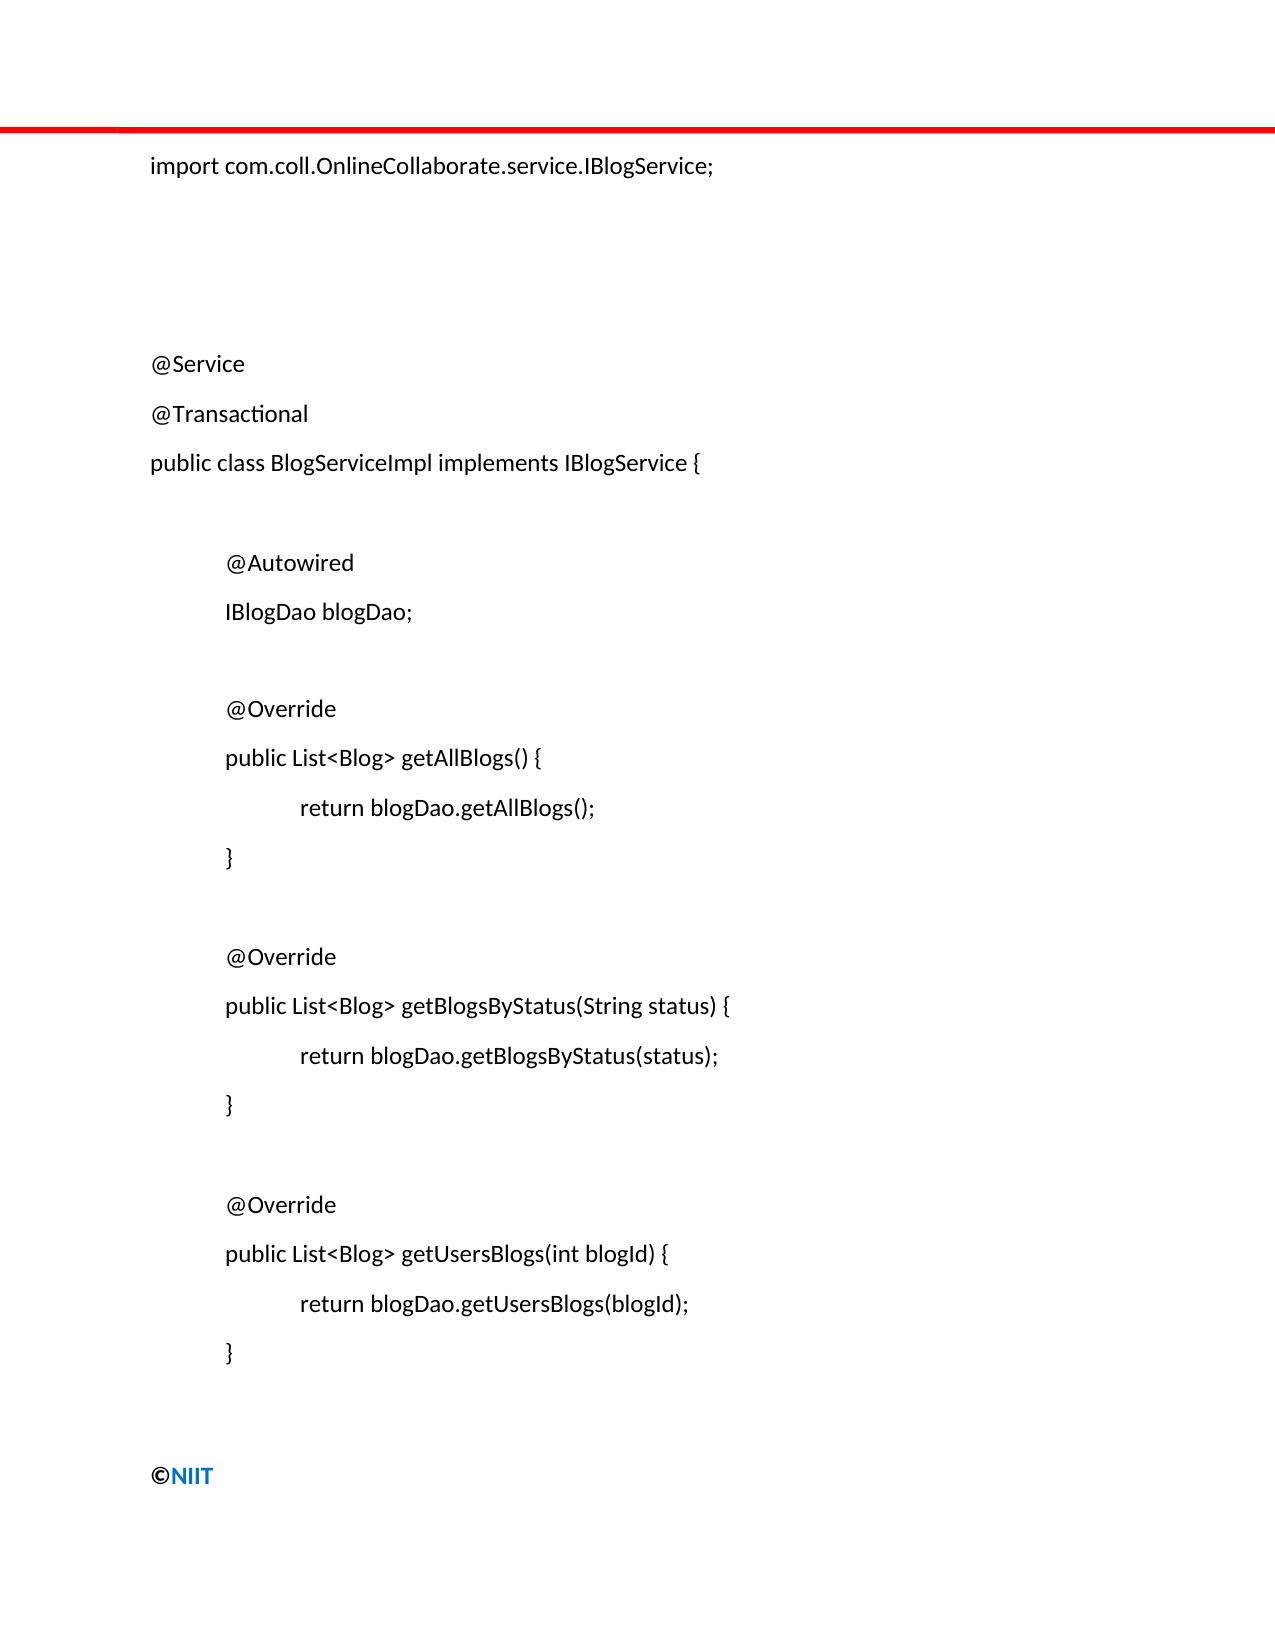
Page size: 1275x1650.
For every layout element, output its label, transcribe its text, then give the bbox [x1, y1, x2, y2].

text public List<Blog> getAllBlogs() { [150, 742, 1125, 773]
text return blogDao.getUsersBlogs(blogId); [150, 1288, 1125, 1318]
text return blogDao.getBlogsByStatus(status); [150, 1040, 1125, 1071]
text @Override [150, 1189, 1125, 1219]
text public List<Blog> getBlogsByStatus(String status) { [150, 990, 1125, 1021]
text public class BlogServiceImpl implements IBlogService { [150, 447, 1125, 478]
text } [150, 842, 1125, 872]
text } [150, 1337, 1125, 1368]
text @Override [150, 693, 1125, 723]
text IBlogDao blogDao; [150, 596, 1125, 627]
text @Service [150, 348, 1125, 379]
text @Override [150, 941, 1125, 971]
text import com.coll.OnlineCollaborate.service.IBlogService; [150, 150, 1125, 181]
text } [150, 1089, 1125, 1120]
text return blogDao.getAllBlogs(); [150, 792, 1125, 823]
text @Autowired [150, 547, 1125, 577]
text @Transactional [150, 398, 1125, 428]
text public List<Blog> getUsersBlogs(int blogId) { [150, 1238, 1125, 1269]
